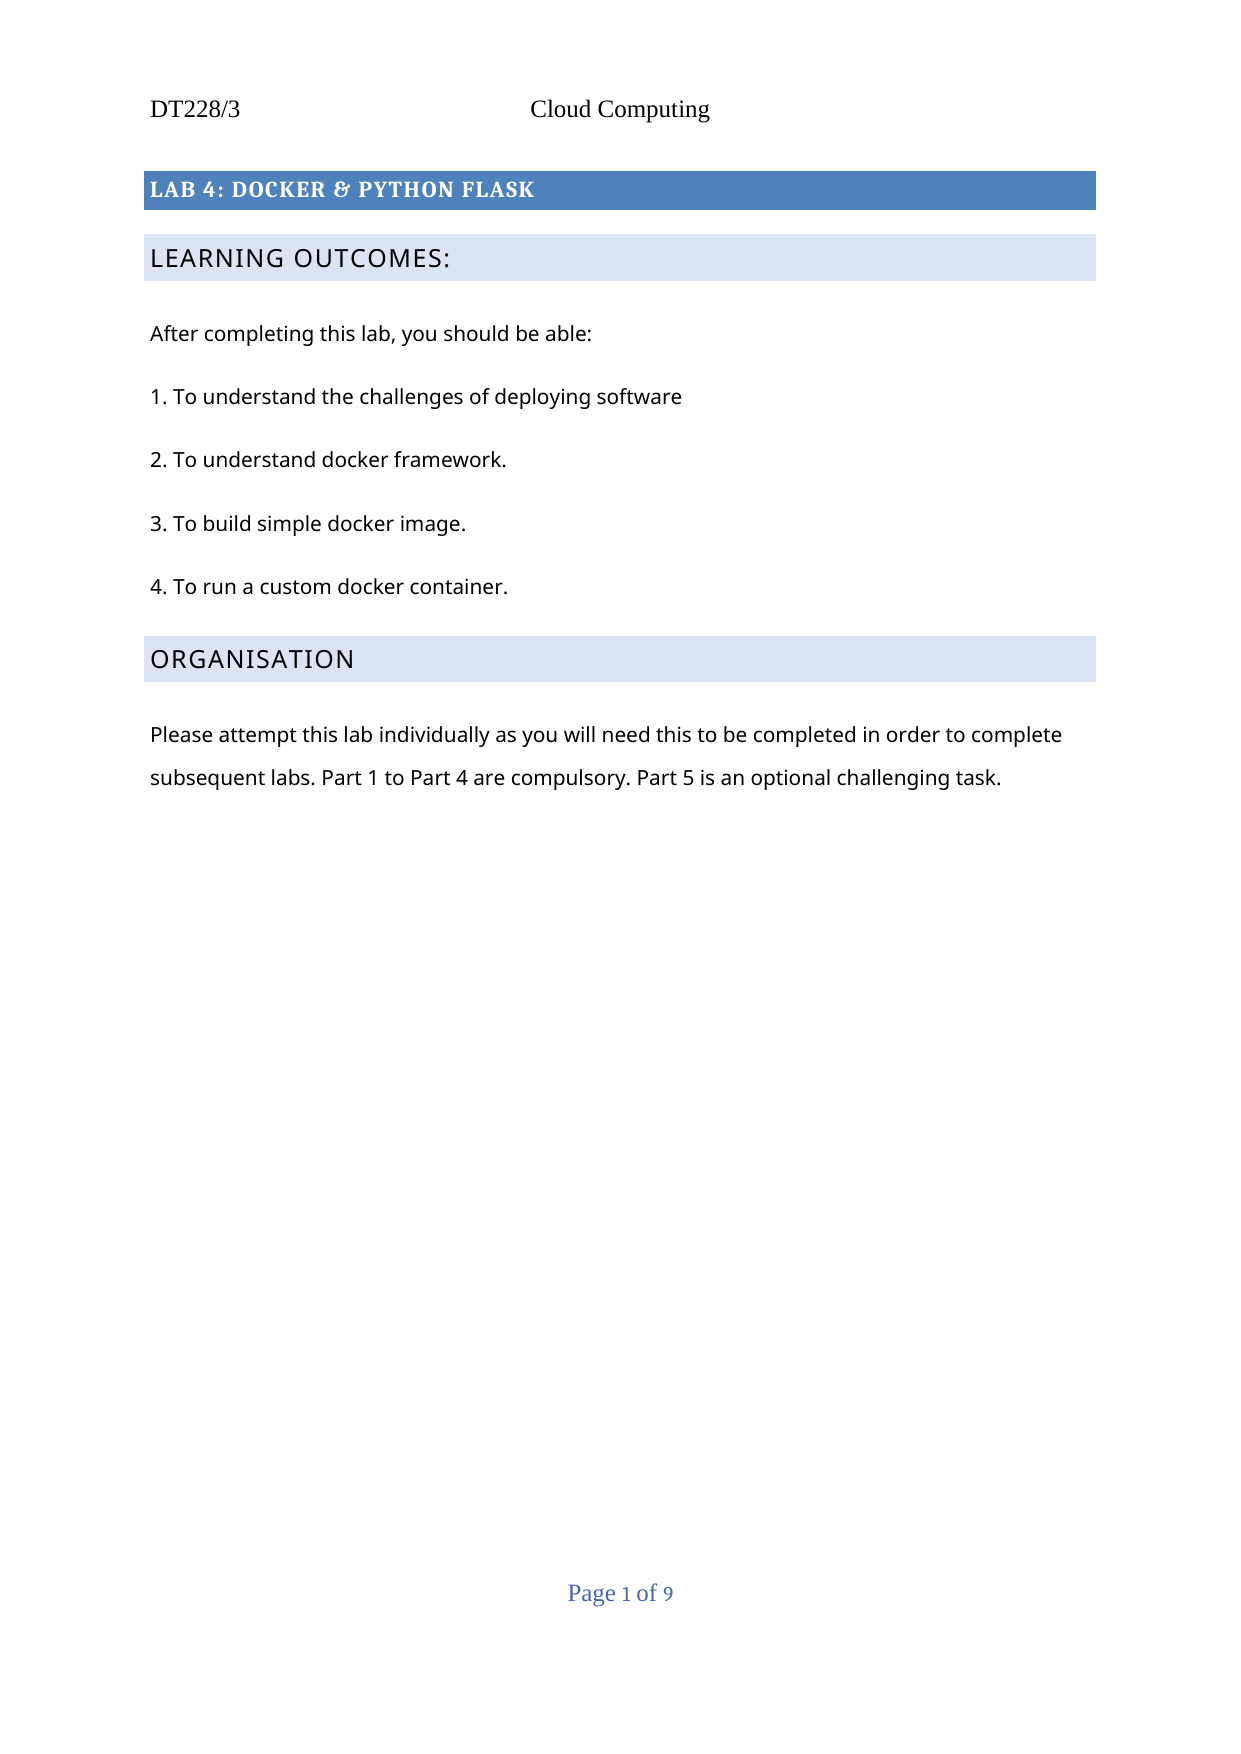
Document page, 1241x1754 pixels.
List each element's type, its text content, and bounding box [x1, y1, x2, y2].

text 4. To run a custom docker container. [150, 572, 1090, 601]
text 1. To understand the challenges of deploying software [150, 382, 1090, 411]
text 2. To understand docker framework. [150, 446, 1090, 474]
subtitle Organisation [150, 642, 1090, 676]
subtitle Learning Outcomes: [150, 241, 1090, 275]
subtitle Lab 4: DOCKER & python flask [150, 177, 1090, 203]
text Please attempt this lab individually as you will need this to be completed in order to complete subsequent labs. Part 1 to Part 4 are compulsory. Part 5 is an optional challenging task. [150, 720, 1090, 791]
text 3. To build simple docker image. [150, 509, 1090, 537]
text After completing this lab, you should be able: [150, 319, 1090, 347]
